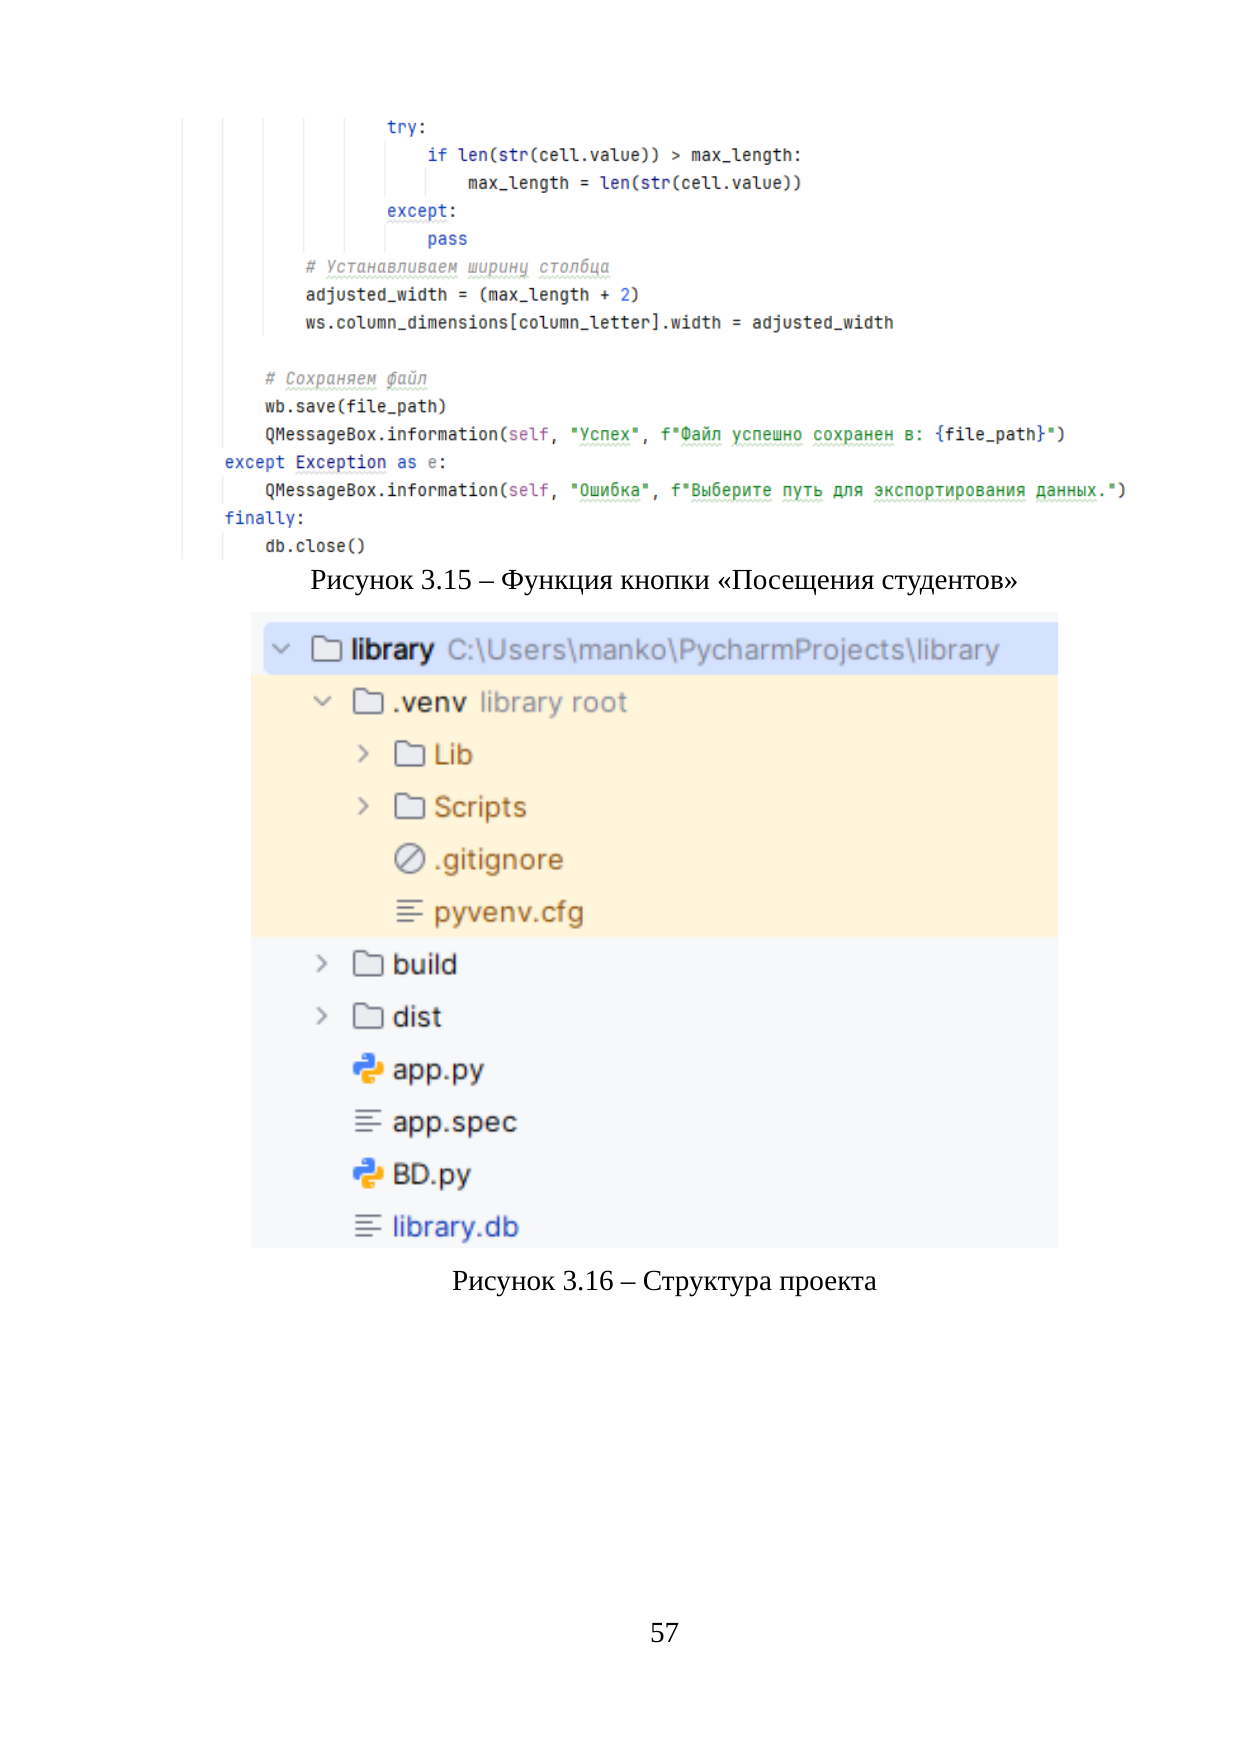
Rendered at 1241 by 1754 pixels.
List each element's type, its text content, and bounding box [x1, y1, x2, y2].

picture [180, 118, 1149, 561]
text Рисунок 3.16 – Структура проекта [177, 1263, 1152, 1296]
text Рисунок 3.15 – Функция кнопки «Посещения студентов» [177, 562, 1152, 596]
picture [251, 612, 1059, 1248]
